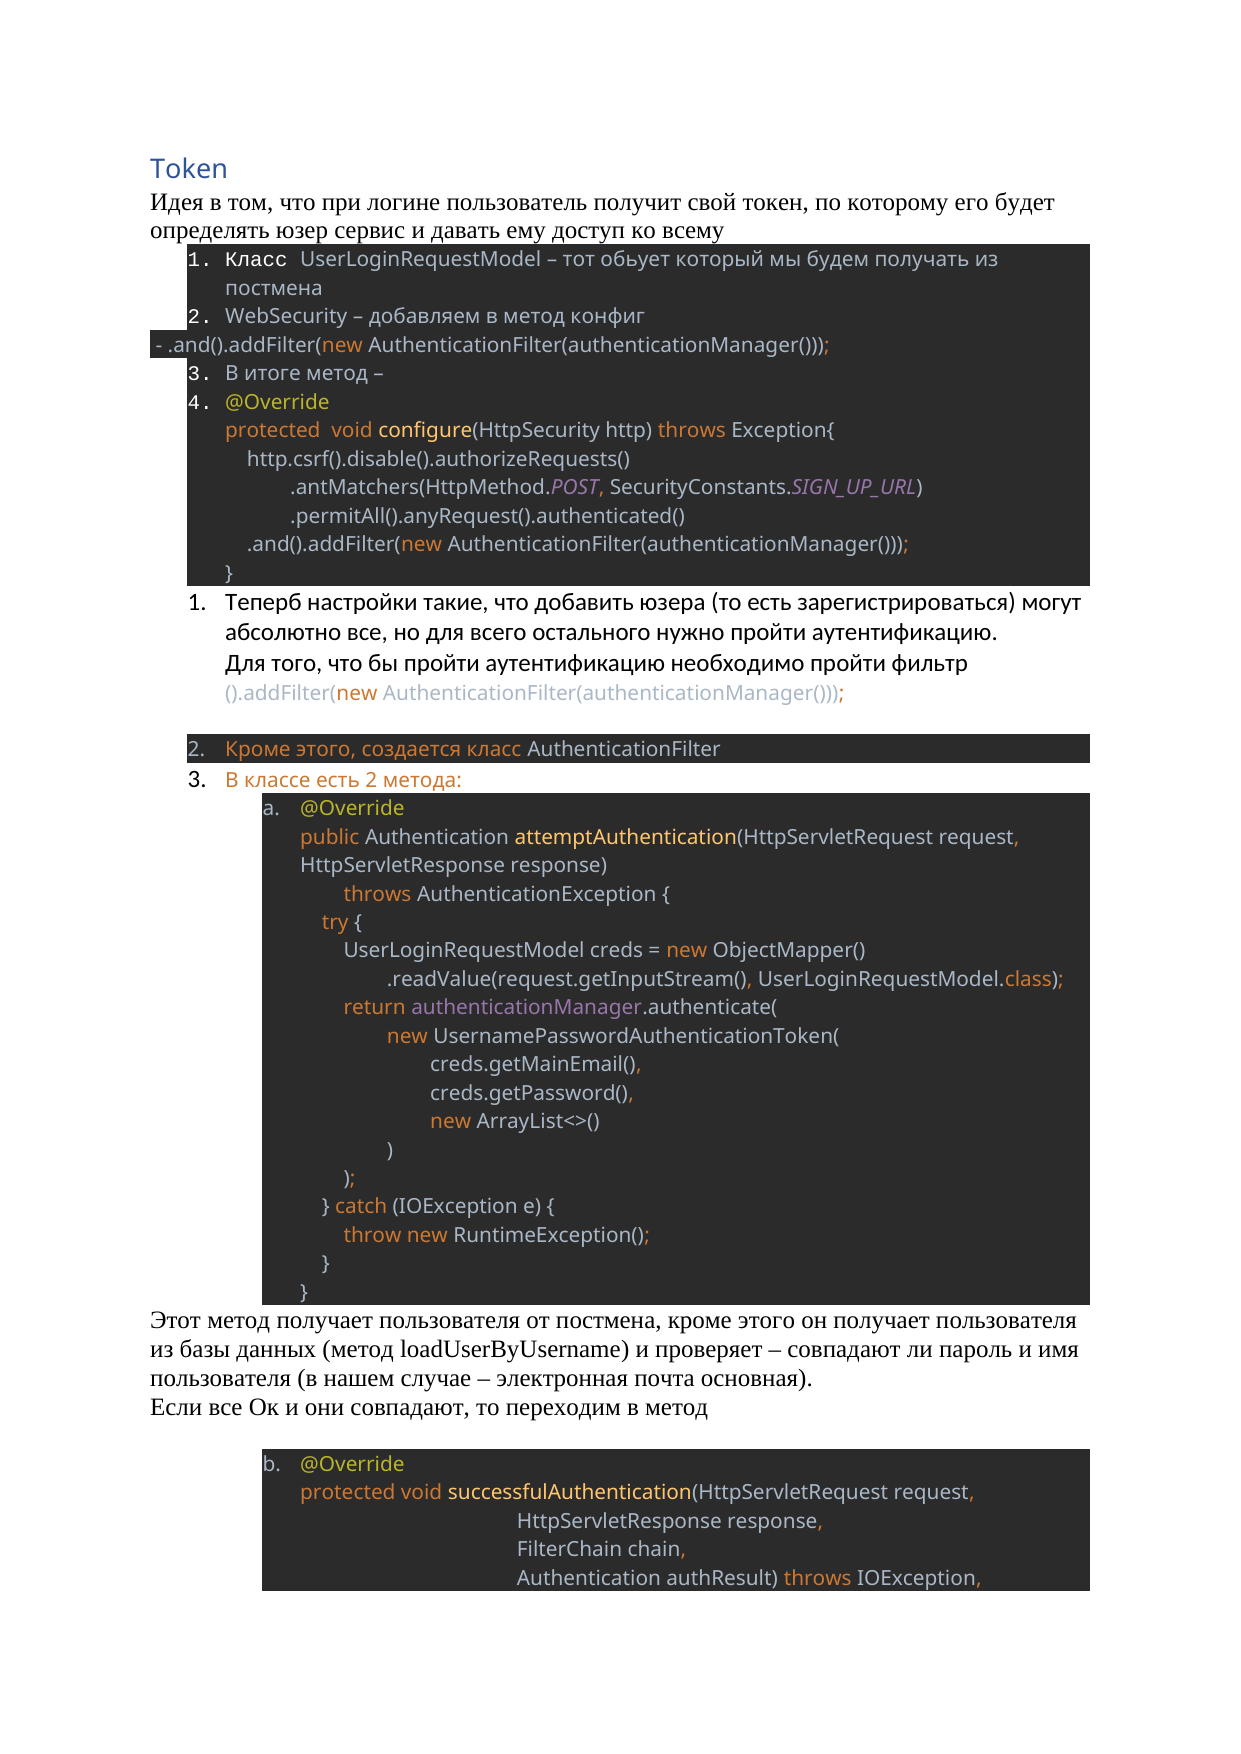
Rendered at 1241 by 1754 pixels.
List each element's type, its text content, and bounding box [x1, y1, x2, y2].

list В итоге метод – [187, 358, 1090, 387]
text Идея в том, что при логине пользователь получит свой токен, по которому его будет определять юзер сервис и давать ему доступ ко всему [150, 187, 1090, 244]
list @Override protected void configure(HttpSecurity http) throws Exception{ http.csrf().disable().authorizeRequests() .antMatchers(HttpMethod.POST, SecurityConstants.SIGN_UP_URL) .permitAll().anyRequest().authenticated() .and().addFilter(new AuthenticationFilter(authenticationManager())); } [187, 387, 1090, 586]
list Для того, что бы пройти аутентификацию необходимо пройти фильтр [225, 647, 1090, 678]
subtitle Token [150, 150, 1090, 187]
list @Override public Authentication attemptAuthentication(HttpServletRequest request, HttpServletResponse response) throws AuthenticationException { try { UserLoginRequestModel creds = new ObjectMapper() .readValue(request.getInputStream(), UserLoginRequestModel.class); return authenticationManager.authenticate( new UsernamePasswordAuthenticationToken( creds.getMainEmail(), creds.getPassword(), new ArrayList<>() ) ); } catch (IOException e) { throw new RuntimeException(); } } [262, 793, 1090, 1305]
text Этот метод получает пользователя от постмена, кроме этого он получает пользователя из базы данных (метод loadUserByUsername) и проверяет – совпадают ли пароль и имя пользователя (в нашем случае – электронная почта основная). [150, 1305, 1090, 1392]
list Класс UserLoginRequestModel – тот обьует который мы будем получать из постмена [187, 244, 1090, 301]
list WebSecurity – добавляем в метод конфиг [187, 301, 1090, 330]
text - .and().addFilter(new AuthenticationFilter(authenticationManager())); [150, 330, 1090, 358]
list В классе есть 2 метода: [187, 763, 1090, 793]
text Если все Ок и они совпадают, то переходим в метод [150, 1392, 1090, 1420]
list Кроме этого, создается класс AuthenticationFilter [187, 734, 1090, 763]
list Теперб настройки такие, что добавить юзера (то есть зарегистрироваться) могут абсолютно все, но для всего остального нужно пройти аутентификацию. [187, 586, 1090, 647]
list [262, 1449, 1090, 1591]
list ().addFilter(new AuthenticationFilter(authenticationManager())); [225, 678, 1090, 706]
